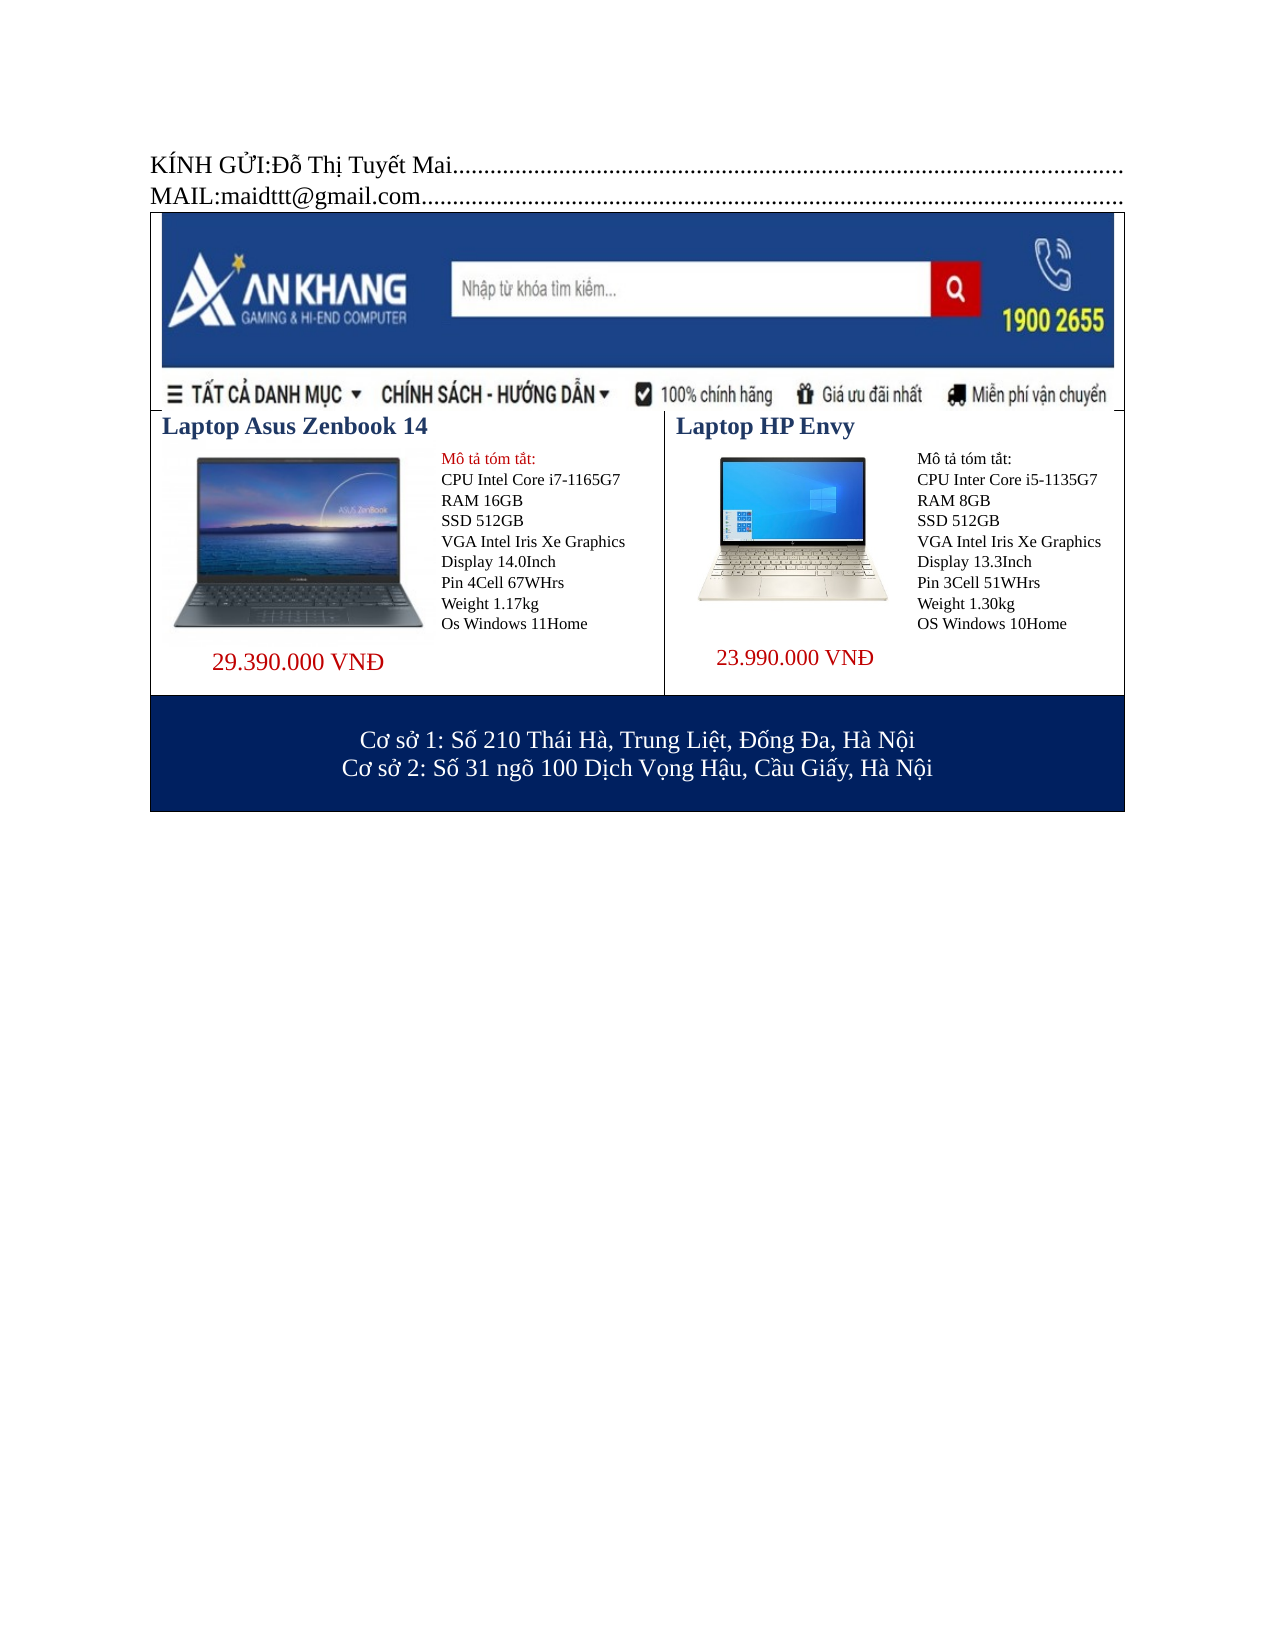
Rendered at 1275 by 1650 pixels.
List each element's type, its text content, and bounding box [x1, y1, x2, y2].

picture [675, 440, 910, 616]
text KÍNH GỬI:Đỗ Thị Tuyết Mai [150, 150, 1125, 179]
table_cell Laptop Asus Zenbook 14 29.390.000 VNĐ [151, 411, 664, 695]
table_header [1115, 213, 1124, 410]
picture [161, 213, 1115, 411]
table_header [151, 213, 161, 410]
picture [161, 440, 436, 647]
table_cell Cơ sở 1: Số 210 Thái Hà, Trung Liệt, Đống Đa, Hà Nội Cơ sở 2: Số 31 ngõ 100 Dịch Vọng Hậu, Cầu Giấy, Hà Nội [151, 696, 1124, 811]
table_cell Laptop HP Envy 23.990.000 VNĐ [665, 411, 1124, 695]
text MAIL:maidttt@gmail.com [150, 181, 1125, 210]
